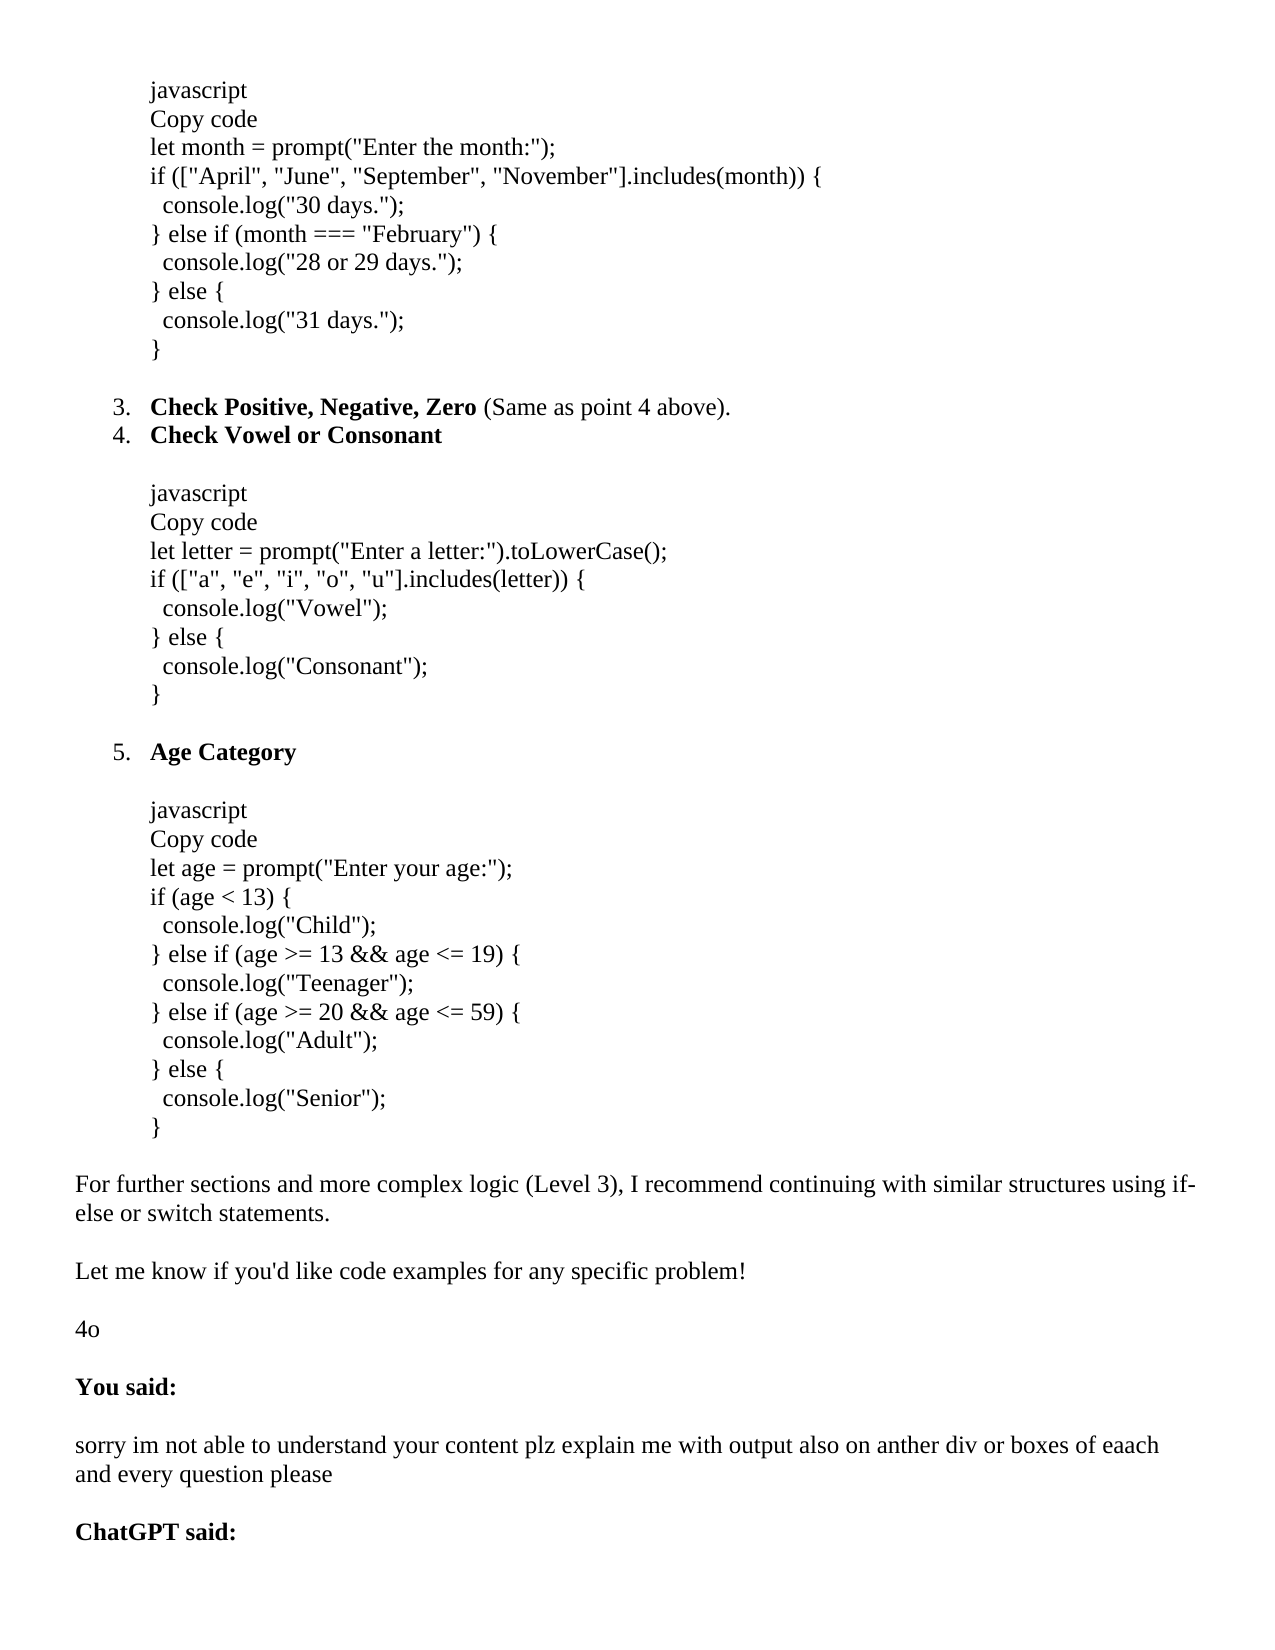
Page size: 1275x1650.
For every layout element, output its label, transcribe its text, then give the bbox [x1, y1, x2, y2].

text } else { [150, 276, 1200, 305]
text ChatGPT said: [75, 1517, 1200, 1545]
text console.log("30 days."); [150, 190, 1200, 219]
text console.log("Adult"); [150, 1025, 1200, 1054]
text } else if (age >= 20 && age <= 59) { [150, 997, 1200, 1025]
text console.log("31 days."); [150, 305, 1200, 334]
text if (["a", "e", "i", "o", "u"].includes(letter)) { [150, 564, 1200, 593]
list Check Positive, Negative, Zero (Same as point 4 above). [112, 392, 1200, 420]
text console.log("Senior"); [150, 1083, 1200, 1112]
text let month = prompt("Enter the month:"); [150, 132, 1200, 161]
text Copy code [150, 104, 1200, 132]
text } [150, 334, 1200, 362]
text Let me know if you'd like code examples for any specific problem! [75, 1256, 1200, 1285]
text javascript [150, 478, 1200, 507]
text console.log("28 or 29 days."); [150, 247, 1200, 276]
text let letter = prompt("Enter a letter:").toLowerCase(); [150, 536, 1200, 564]
text } [150, 679, 1200, 708]
text console.log("Vowel"); [150, 593, 1200, 622]
text if (["April", "June", "September", "November"].includes(month)) { [150, 161, 1200, 190]
text You said: [75, 1372, 1200, 1401]
text } else { [150, 622, 1200, 651]
text console.log("Teenager"); [150, 968, 1200, 997]
text } else { [150, 1054, 1200, 1083]
text let age = prompt("Enter your age:"); [150, 853, 1200, 882]
text Copy code [150, 824, 1200, 853]
text if (age < 13) { [150, 882, 1200, 910]
text console.log("Child"); [150, 910, 1200, 939]
text } else if (month === "February") { [150, 219, 1200, 247]
list Check Vowel or Consonant [112, 420, 1200, 449]
text For further sections and more complex logic (Level 3), I recommend continuing with similar structures using if-else or switch statements. [75, 1169, 1200, 1227]
text } [150, 1112, 1200, 1140]
list Age Category [112, 737, 1200, 766]
text 4o [75, 1314, 1200, 1343]
text javascript [150, 75, 1200, 104]
text sorry im not able to understand your content plz explain me with output also on anther div or boxes of eaach and every question please [75, 1430, 1200, 1487]
text } else if (age >= 13 && age <= 19) { [150, 939, 1200, 968]
text Copy code [150, 507, 1200, 536]
text console.log("Consonant"); [150, 651, 1200, 679]
text javascript [150, 795, 1200, 824]
